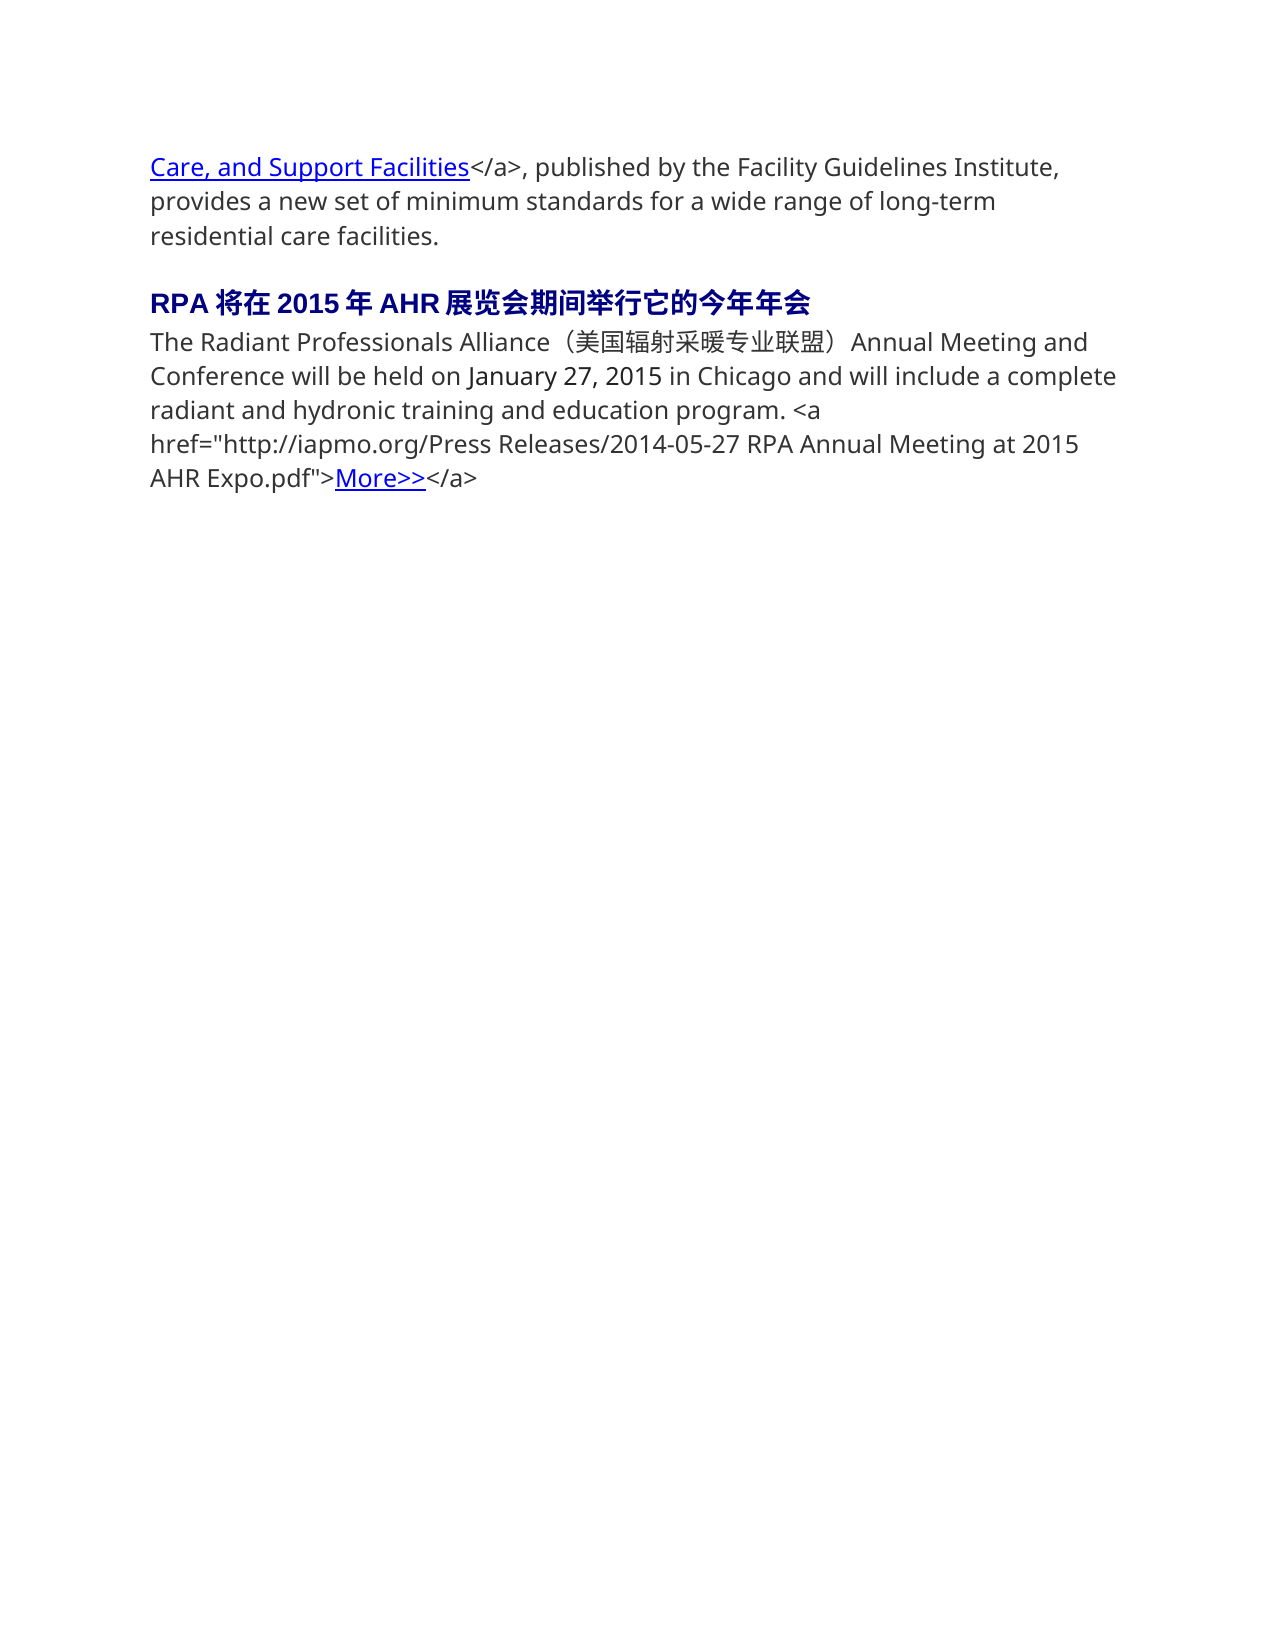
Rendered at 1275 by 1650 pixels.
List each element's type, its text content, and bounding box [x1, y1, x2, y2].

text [150, 150, 1125, 252]
text RPA将在2015年AHR展览会期间举行它的今年年会 The Radiant Professionals Alliance（美国辐射采暖专业联盟）Annual Meeting and Conference will be held on January 27, 2015 in Chicago and will include a complete radiant and hydronic training and education program. <a href="http://iapmo.org/Press Releases/2014-05-27 RPA Annual Meeting at 2015 AHR Expo.pdf">More>></a> [150, 281, 1125, 494]
